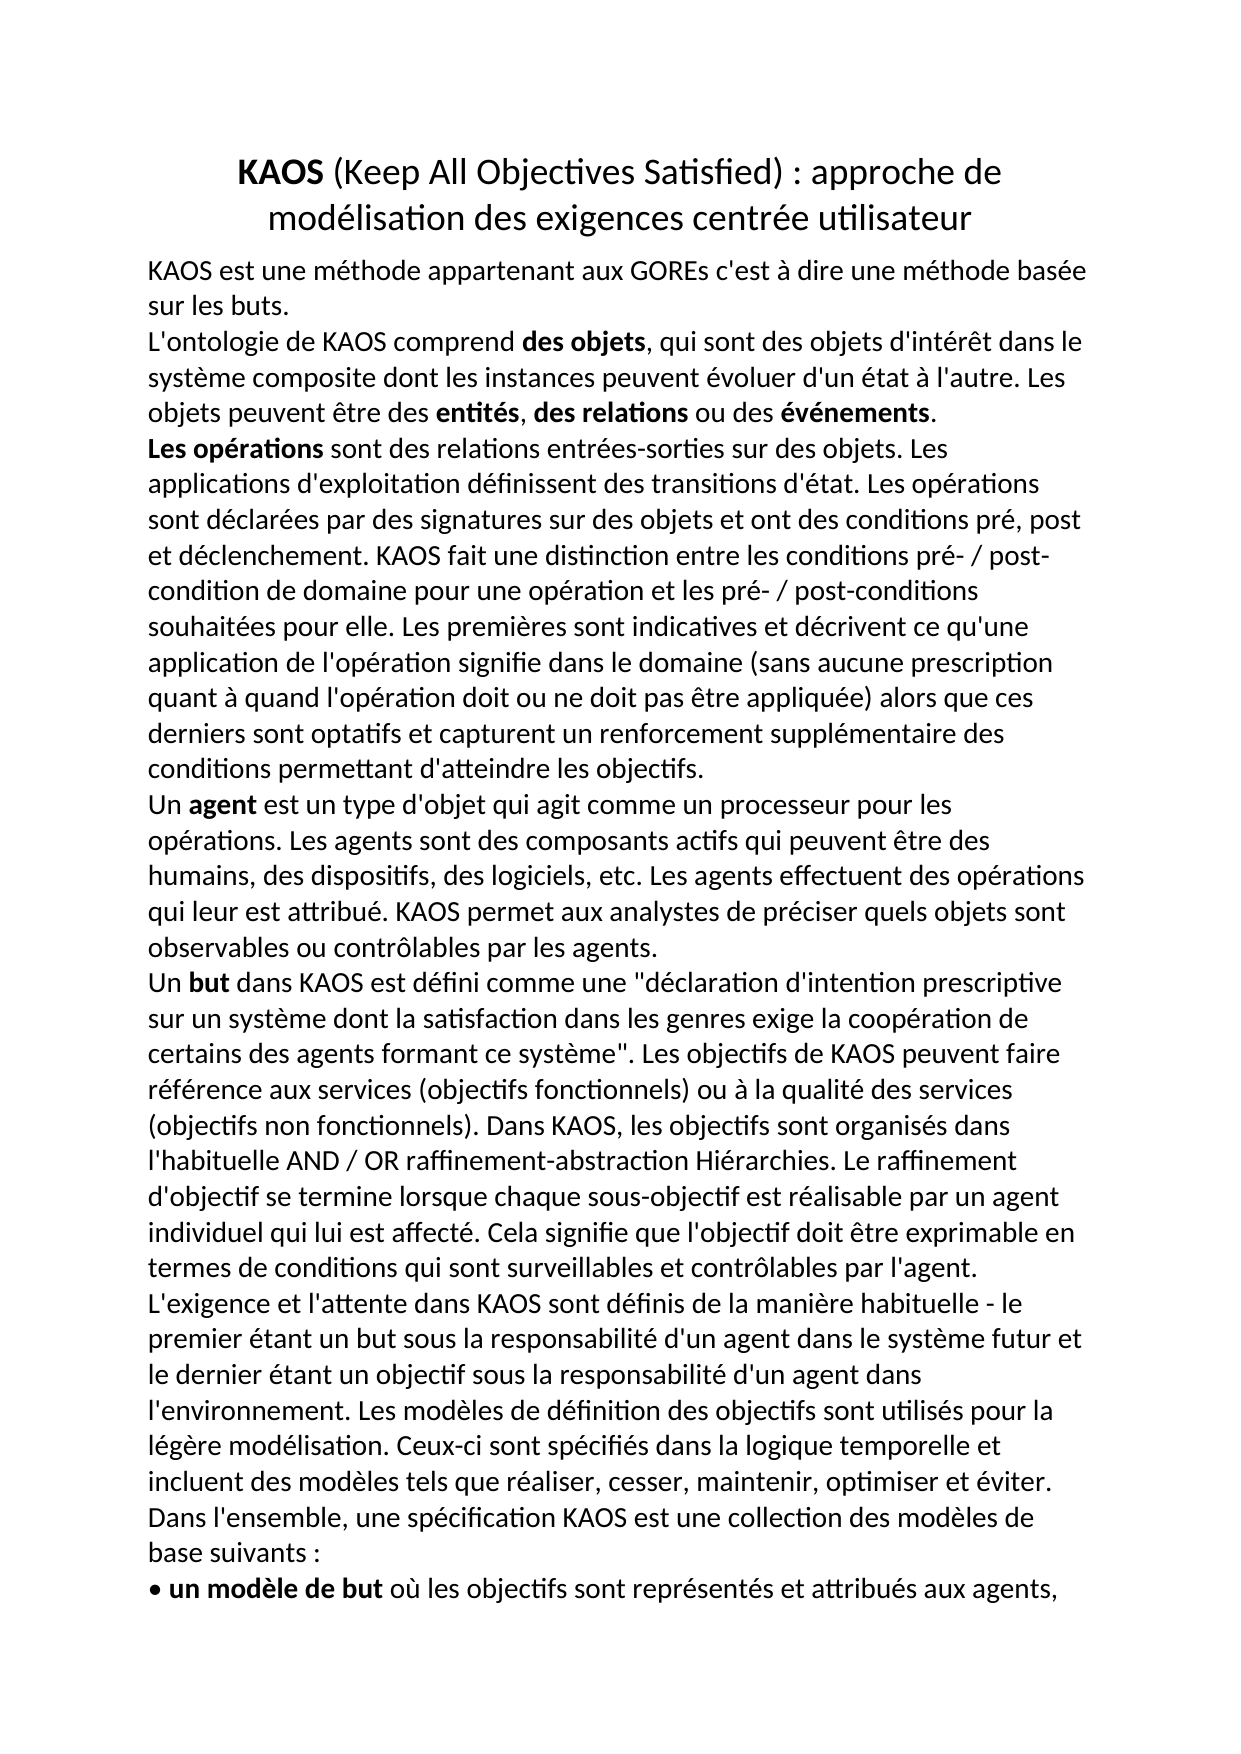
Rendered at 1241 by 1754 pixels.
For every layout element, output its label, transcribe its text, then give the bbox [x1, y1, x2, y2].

text KAOS (Keep All Objectives Satisfied) : approche de modélisation des exigences centrée utilisateur [148, 148, 1093, 239]
text KAOS est une méthode appartenant aux GOREs c'est à dire une méthode basée sur les buts. [148, 252, 1093, 323]
text Les opérations sont des relations entrées-sorties sur des objets. Les applications d'exploitation définissent des transitions d'état. Les opérations sont déclarées par des signatures sur des objets et ont des conditions pré, post et déclenchement. KAOS fait une distinction entre les conditions pré- / post-condition de domaine pour une opération et les pré- / post-conditions souhaitées pour elle. Les premières sont indicatives et décrivent ce qu'une application de l'opération signifie dans le domaine (sans aucune prescription quant à quand l'opération doit ou ne doit pas être appliquée) alors que ces derniers sont optatifs et capturent un renforcement supplémentaire des conditions permettant d'atteindre les objectifs. [148, 430, 1093, 786]
text • un modèle de but où les objectifs sont représentés et attribués aux agents, [148, 1570, 1093, 1606]
text Dans l'ensemble, une spécification KAOS est une collection des modèles de base suivants : [148, 1499, 1093, 1570]
text L'ontologie de KAOS comprend des objets, qui sont des objets d'intérêt dans le système composite dont les instances peuvent évoluer d'un état à l'autre. Les objets peuvent être des entités, des relations ou des événements. [148, 323, 1093, 430]
text Un but dans KAOS est défini comme une "déclaration d'intention prescriptive sur un système dont la satisfaction dans les genres exige la coopération de certains des agents formant ce système". Les objectifs de KAOS peuvent faire référence aux services (objectifs fonctionnels) ou à la qualité des services (objectifs non fonctionnels). Dans KAOS, les objectifs sont organisés dans l'habituelle AND / OR raffinement-abstraction Hiérarchies. Le raffinement d'objectif se termine lorsque chaque sous-objectif est réalisable par un agent individuel qui lui est affecté. Cela signifie que l'objectif doit être exprimable en termes de conditions qui sont surveillables et contrôlables par l'agent. L'exigence et l'attente dans KAOS sont définis de la manière habituelle - le premier étant un but sous la responsabilité d'un agent dans le système futur et le dernier étant un objectif sous la responsabilité d'un agent dans l'environnement. Les modèles de définition des objectifs sont utilisés pour la légère modélisation. Ceux-ci sont spécifiés dans la logique temporelle et incluent des modèles tels que réaliser, cesser, maintenir, optimiser et éviter. [148, 964, 1093, 1499]
text Un agent est un type d'objet qui agit comme un processeur pour les opérations. Les agents sont des composants actifs qui peuvent être des humains, des dispositifs, des logiciels, etc. Les agents effectuent des opérations qui leur est attribué. KAOS permet aux analystes de préciser quels objets sont observables ou contrôlables par les agents. [148, 786, 1093, 964]
